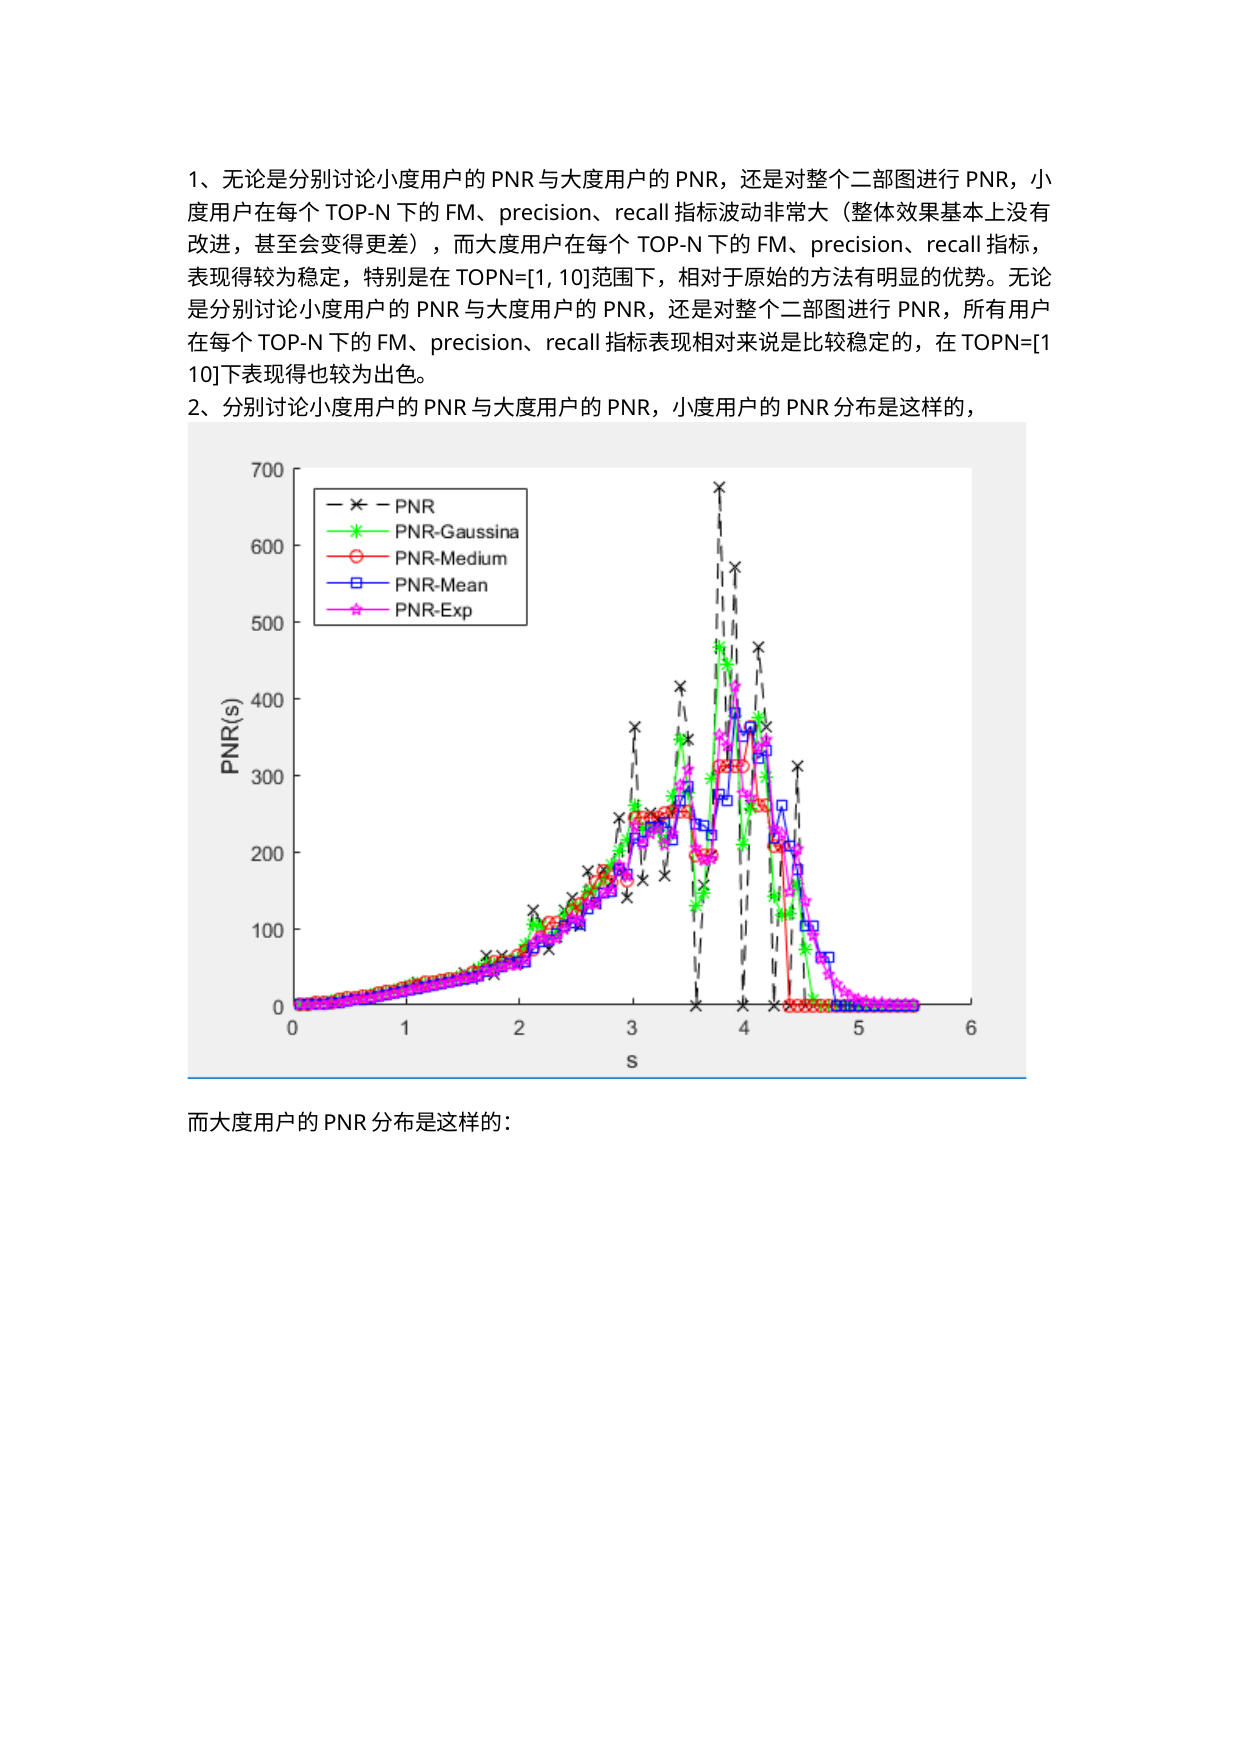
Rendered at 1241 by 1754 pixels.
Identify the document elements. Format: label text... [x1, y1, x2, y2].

picture [187, 422, 1027, 1079]
text 1、无论是分别讨论小度用户的PNR与大度用户的PNR，还是对整个二部图进行PNR，小度用户在每个TOP-N下的FM、precision、recall指标波动非常大（整体效果基本上没有改进，甚至会变得更差），而大度用户在每个TOP-N下的FM、precision、recall指标，表现得较为稳定，特别是在TOPN=[1, 10]范围下，相对于原始的方法有明显的优势。无论是分别讨论小度用户的PNR与大度用户的PNR，还是对整个二部图进行PNR，所有用户在每个TOP-N下的FM、precision、recall指标表现相对来说是比较稳定的，在TOPN=[1 10]下表现得也较为出色。 [187, 162, 1053, 389]
text 2、分别讨论小度用户的PNR与大度用户的PNR，小度用户的PNR分布是这样的， [187, 389, 1053, 422]
text 而大度用户的PNR分布是这样的： [187, 1104, 1053, 1137]
